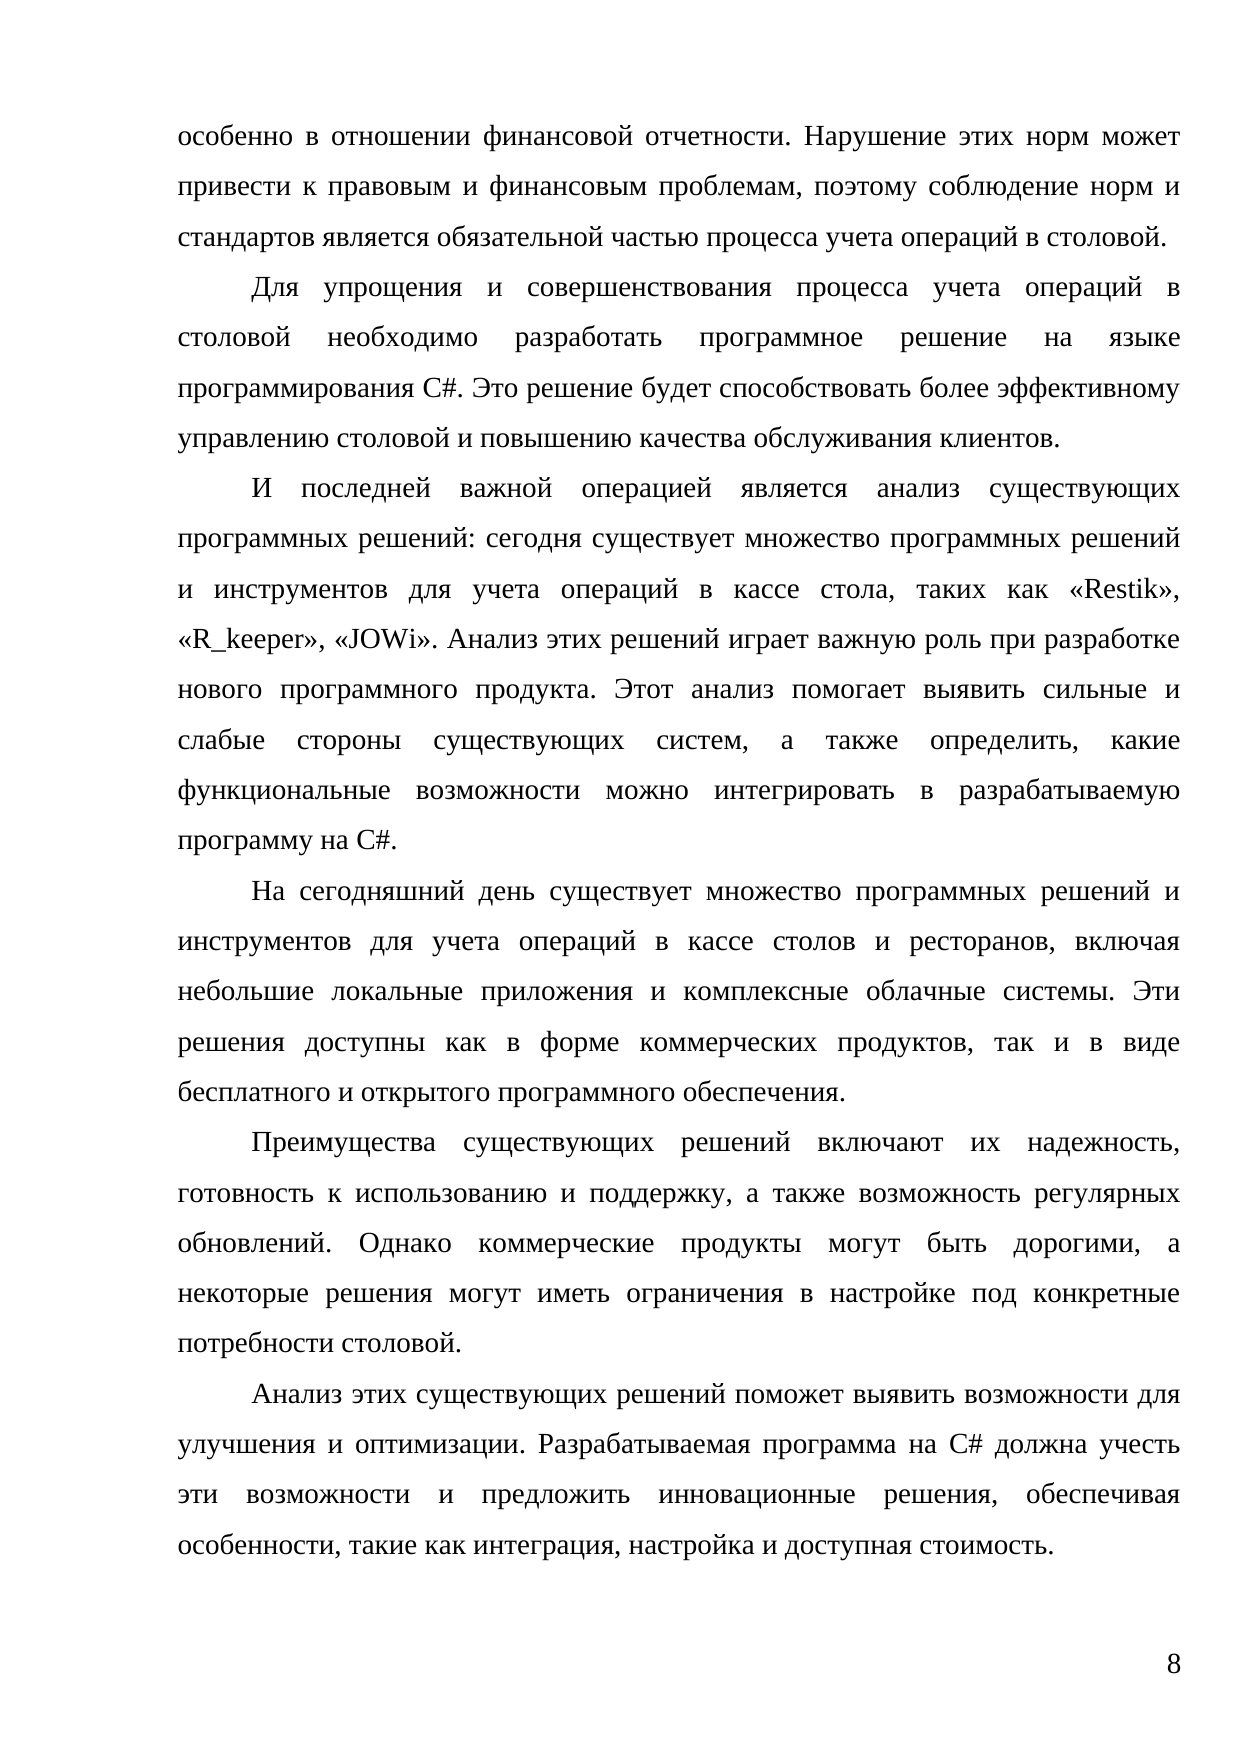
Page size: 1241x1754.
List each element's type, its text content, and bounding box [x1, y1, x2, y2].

text Анализ этих существующих решений поможет выявить возможности для улучшения и оптимизации. Разрабатываемая программа на C# должна учесть эти возможности и предложить инновационные решения, обеспечивая особенности, такие как интеграция, настройка и доступная стоимость. [177, 1376, 1181, 1560]
text Для упрощения и совершенствования процесса учета операций в столовой необходимо разработать программное решение на языке программирования C#. Это решение будет способствовать более эффективному управлению столовой и повышению качества обслуживания клиентов. [177, 269, 1181, 453]
text На сегодняшний день существует множество программных решений и инструментов для учета операций в кассе столов и ресторанов, включая небольшие локальные приложения и комплексные облачные системы. Эти решения доступны как в форме коммерческих продуктов, так и в виде бесплатного и открытого программного обеспечения. [177, 873, 1181, 1108]
text И последней важной операцией является анализ существующих программных решений: сегодня существует множество программных решений и инструментов для учета операций в кассе стола, таких как «Restik», «R_keeper», «JOWi». Анализ этих решений играет важную роль при разработке нового программного продукта. Этот анализ помогает выявить сильные и слабые стороны существующих систем, а также определить, какие функциональные возможности можно интегрировать в разрабатываемую программу на C#. [177, 470, 1181, 856]
text Преимущества существующих решений включают их надежность, готовность к использованию и поддержку, а также возможность регулярных обновлений. Однако коммерческие продукты могут быть дорогими, а некоторые решения могут иметь ограничения в настройке под конкретные потребности столовой. [177, 1124, 1181, 1359]
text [177, 118, 1181, 252]
